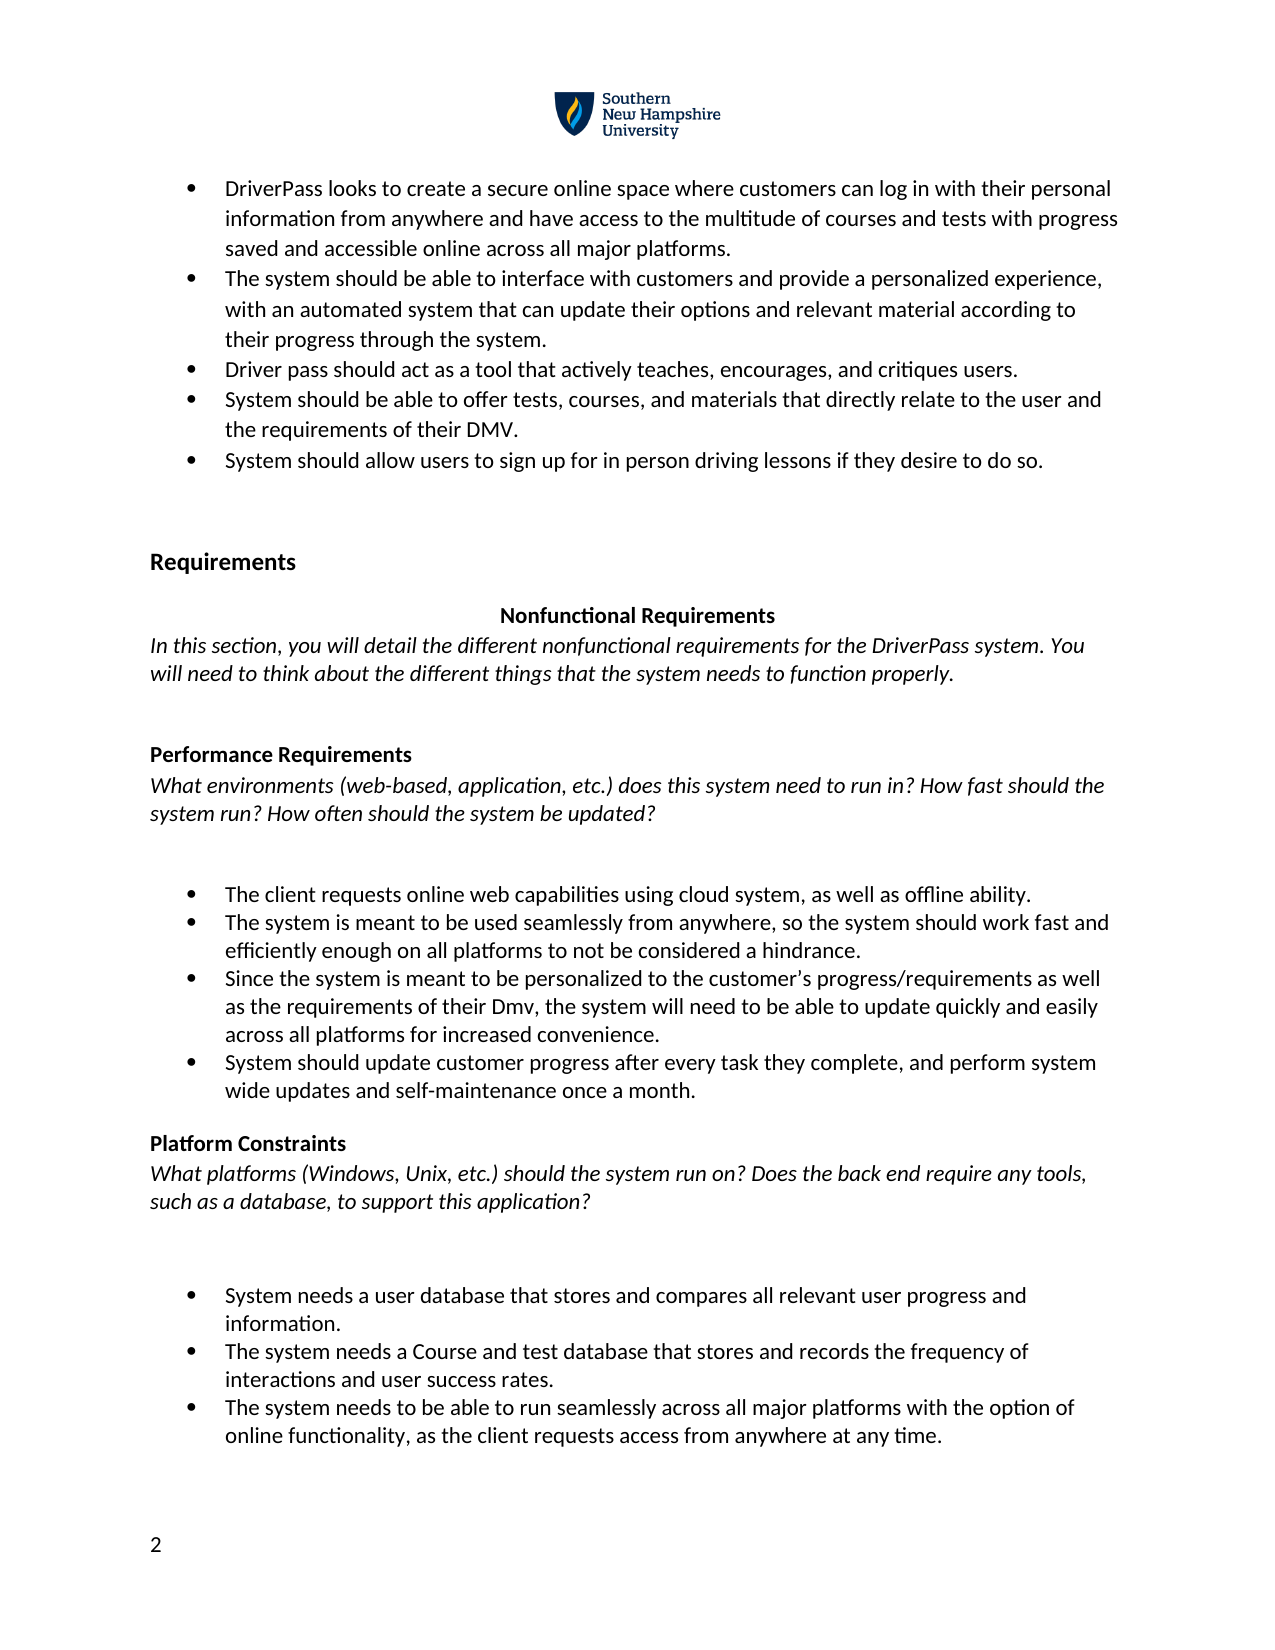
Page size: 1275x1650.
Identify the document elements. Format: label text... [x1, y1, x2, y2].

subtitle Requirements [150, 546, 1125, 576]
subtitle Nonfunctional Requirements [150, 601, 1125, 629]
text In this section, you will detail the different nonfunctional requirements for the DriverPass system. You will need to think about the different things that the system needs to function properly. [150, 631, 1125, 687]
subtitle Performance Requirements [150, 741, 1125, 768]
list The client requests online web capabilities using cloud system, as well as offline ability. [187, 880, 1125, 908]
list System needs a user database that stores and compares all relevant user progress and information. [187, 1281, 1125, 1337]
text What platforms (Windows, Unix, etc.) should the system run on? Does the back end require any tools, such as a database, to support this application? [150, 1159, 1125, 1215]
list System should update customer progress after every task they complete, and perform system wide updates and self-maintenance once a month. [187, 1048, 1125, 1104]
picture [546, 75, 729, 154]
list The system should be able to interface with customers and provide a personalized experience, with an automated system that can update their options and relevant material according to their progress through the system. [187, 264, 1125, 353]
list Since the system is meant to be personalized to the customer’s progress/requirements as well as the requirements of their Dmv, the system will need to be able to update quickly and easily across all platforms for increased convenience. [187, 964, 1125, 1048]
text What environments (web-based, application, etc.) does this system need to run in? How fast should the system run? How often should the system be updated? [150, 771, 1125, 827]
list The system needs to be able to run seamlessly across all major platforms with the option of online functionality, as the client requests access from anywhere at any time. [187, 1393, 1125, 1449]
list The system is meant to be used seamlessly from anywhere, so the system should work fast and efficiently enough on all platforms to not be considered a hindrance. [187, 908, 1125, 964]
list System should be able to offer tests, courses, and materials that directly relate to the user and the requirements of their DMV. [187, 385, 1125, 444]
subtitle Platform Constraints [150, 1129, 1125, 1157]
list Driver pass should act as a tool that actively teaches, encourages, and critiques users. [187, 355, 1125, 383]
list DriverPass looks to create a secure online space where customers can log in with their personal information from anywhere and have access to the multitude of courses and tests with progress saved and accessible online across all major platforms. [187, 174, 1125, 262]
list The system needs a Course and test database that stores and records the frequency of interactions and user success rates. [187, 1337, 1125, 1393]
list System should allow users to sign up for in person driving lessons if they desire to do so. [187, 446, 1125, 474]
